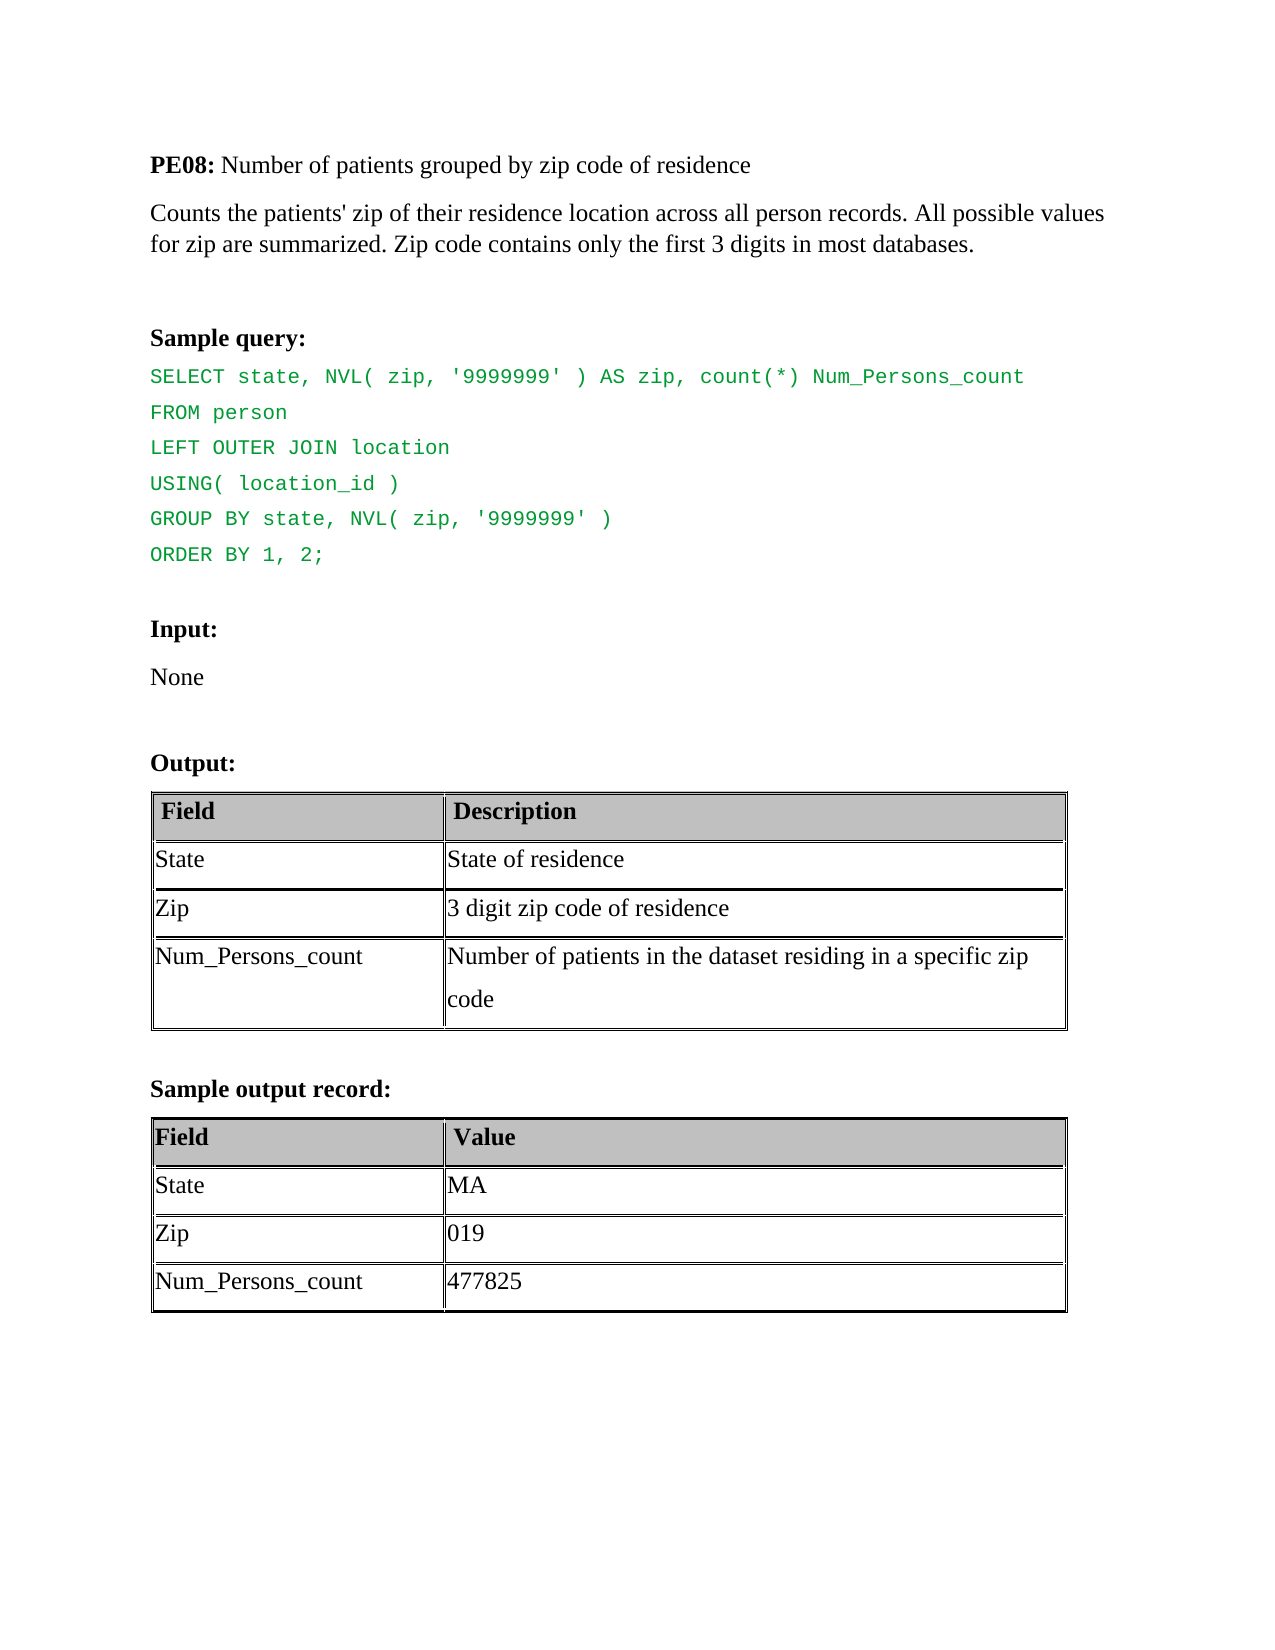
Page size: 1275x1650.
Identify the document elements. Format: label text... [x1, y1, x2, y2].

table_cell 019 [446, 1214, 1065, 1262]
table_cell State of residence [445, 840, 1066, 888]
table_cell MA [446, 1165, 1065, 1213]
text LEFT OUTER JOIN location [150, 437, 1125, 461]
table_header Description [445, 795, 1065, 840]
text PE08: Number of patients grouped by zip code of residence [150, 150, 1125, 179]
table_header Field [154, 1120, 444, 1165]
text FROM person [150, 402, 1125, 426]
table_cell Num_Persons_count [154, 936, 444, 1027]
table_cell 477825 [445, 1262, 1066, 1310]
table_cell Number of patients in the dataset residing in a specific zip code [445, 936, 1065, 1027]
text GROUP BY state, NVL( zip, '9999999' ) [150, 508, 1125, 532]
table_cell 3 digit zip code of residence [446, 888, 1066, 936]
text Counts the patients' zip of their residence location across all person records. All possible values for zip are summarized. Zip code contains only the first 3 digits in most databases. [150, 198, 1125, 257]
text Output: [150, 748, 1125, 777]
table_cell Zip [154, 1214, 443, 1262]
table_cell Num_Persons_count [152, 1262, 444, 1310]
text SELECT state, NVL( zip, '9999999' ) AS zip, count(*) Num_Persons_count [150, 366, 1125, 390]
table_header Field [154, 795, 444, 840]
text Sample output record: [150, 1031, 1125, 1103]
text USING( location_id ) [150, 473, 1125, 496]
text ORDER BY 1, 2; [150, 543, 1125, 567]
text Sample query: [150, 323, 1125, 352]
text Input: [150, 614, 1125, 643]
text None [150, 662, 1125, 691]
table_cell State [154, 1165, 443, 1213]
table_cell Zip [152, 888, 443, 936]
table_cell State [152, 840, 444, 888]
table_header Value [445, 1120, 1065, 1165]
